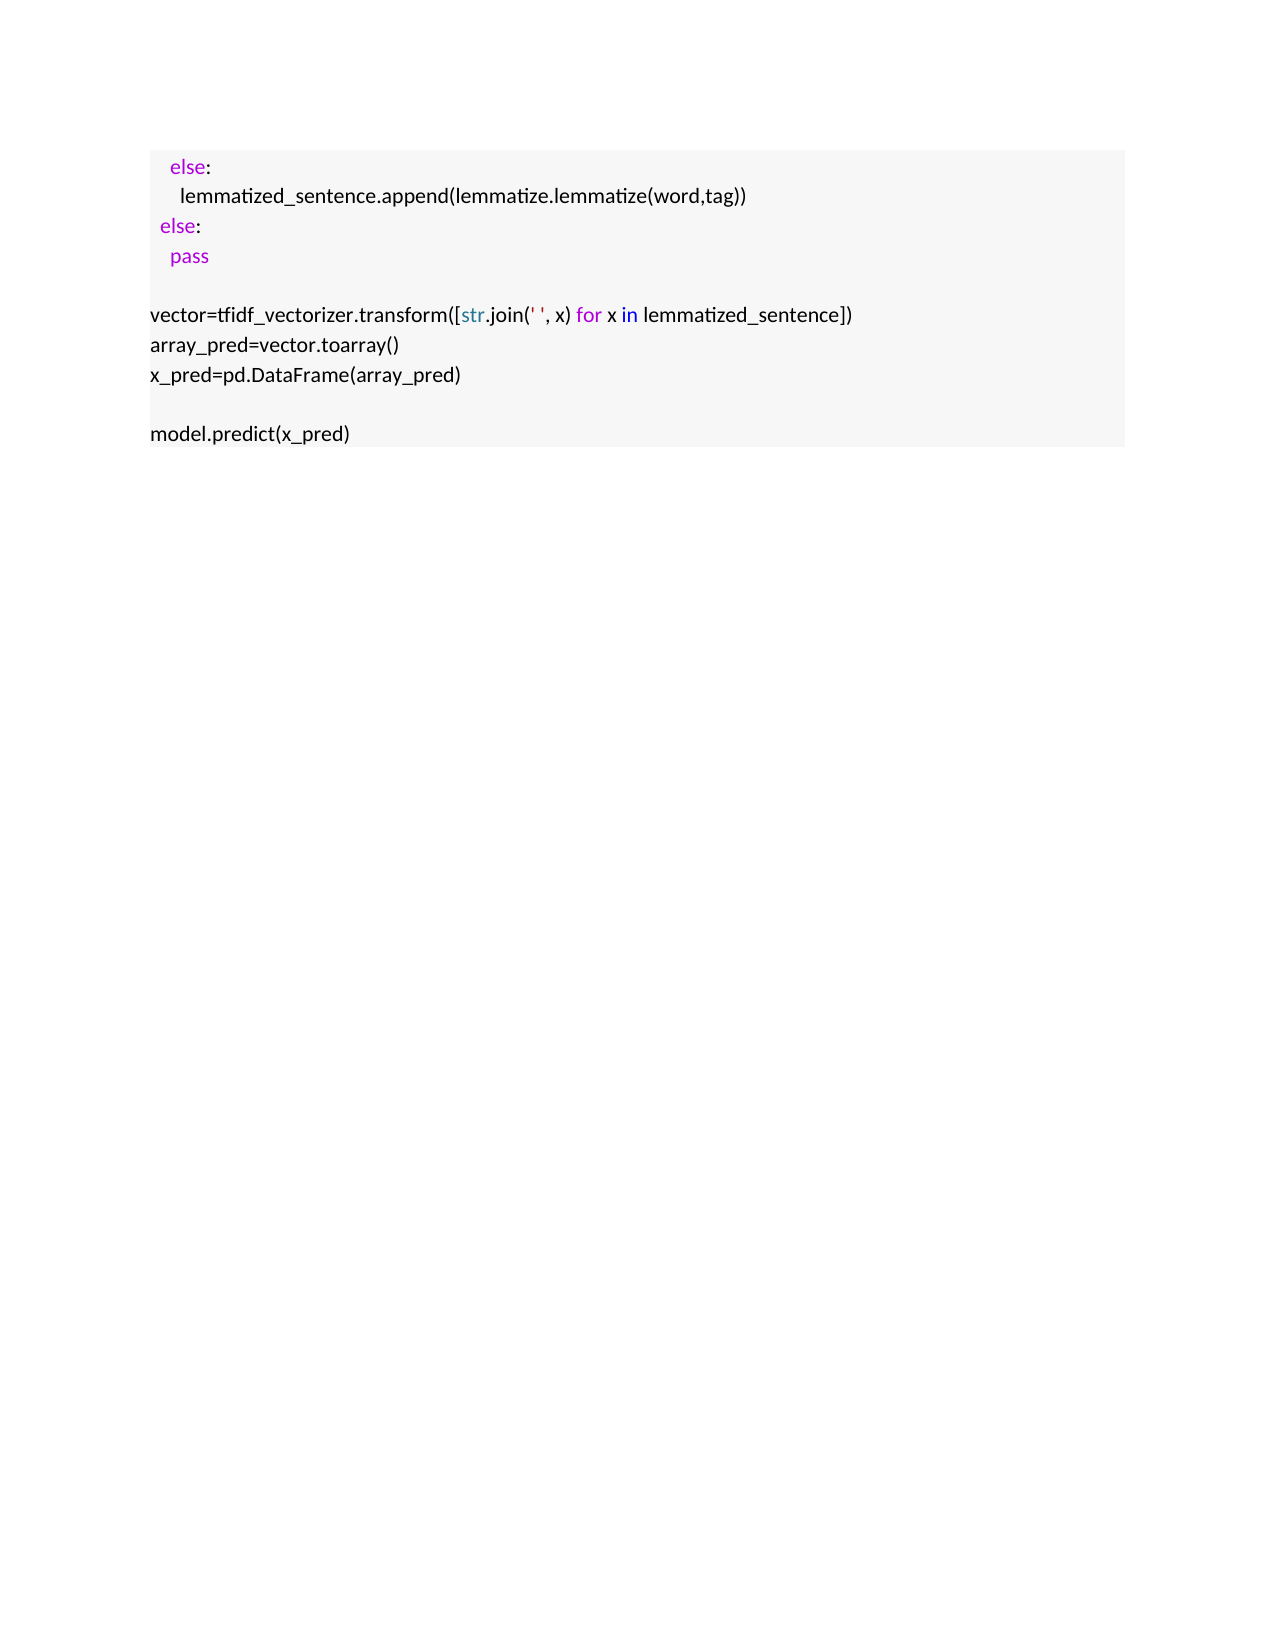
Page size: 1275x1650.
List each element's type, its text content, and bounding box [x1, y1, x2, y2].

text model.predict(x_pred) [150, 417, 1125, 447]
text array_pred=vector.toarray() [150, 328, 1125, 358]
text else: [150, 150, 1125, 180]
text vector=tfidf_vectorizer.transform([str.join(' ', x) for x in lemmatized_sentence]) [150, 298, 1125, 328]
text pass [150, 239, 1125, 269]
text else: [150, 209, 1125, 239]
text x_pred=pd.DataFrame(array_pred) [150, 358, 1125, 387]
text lemmatized_sentence.append(lemmatize.lemmatize(word,tag)) [150, 180, 1125, 209]
